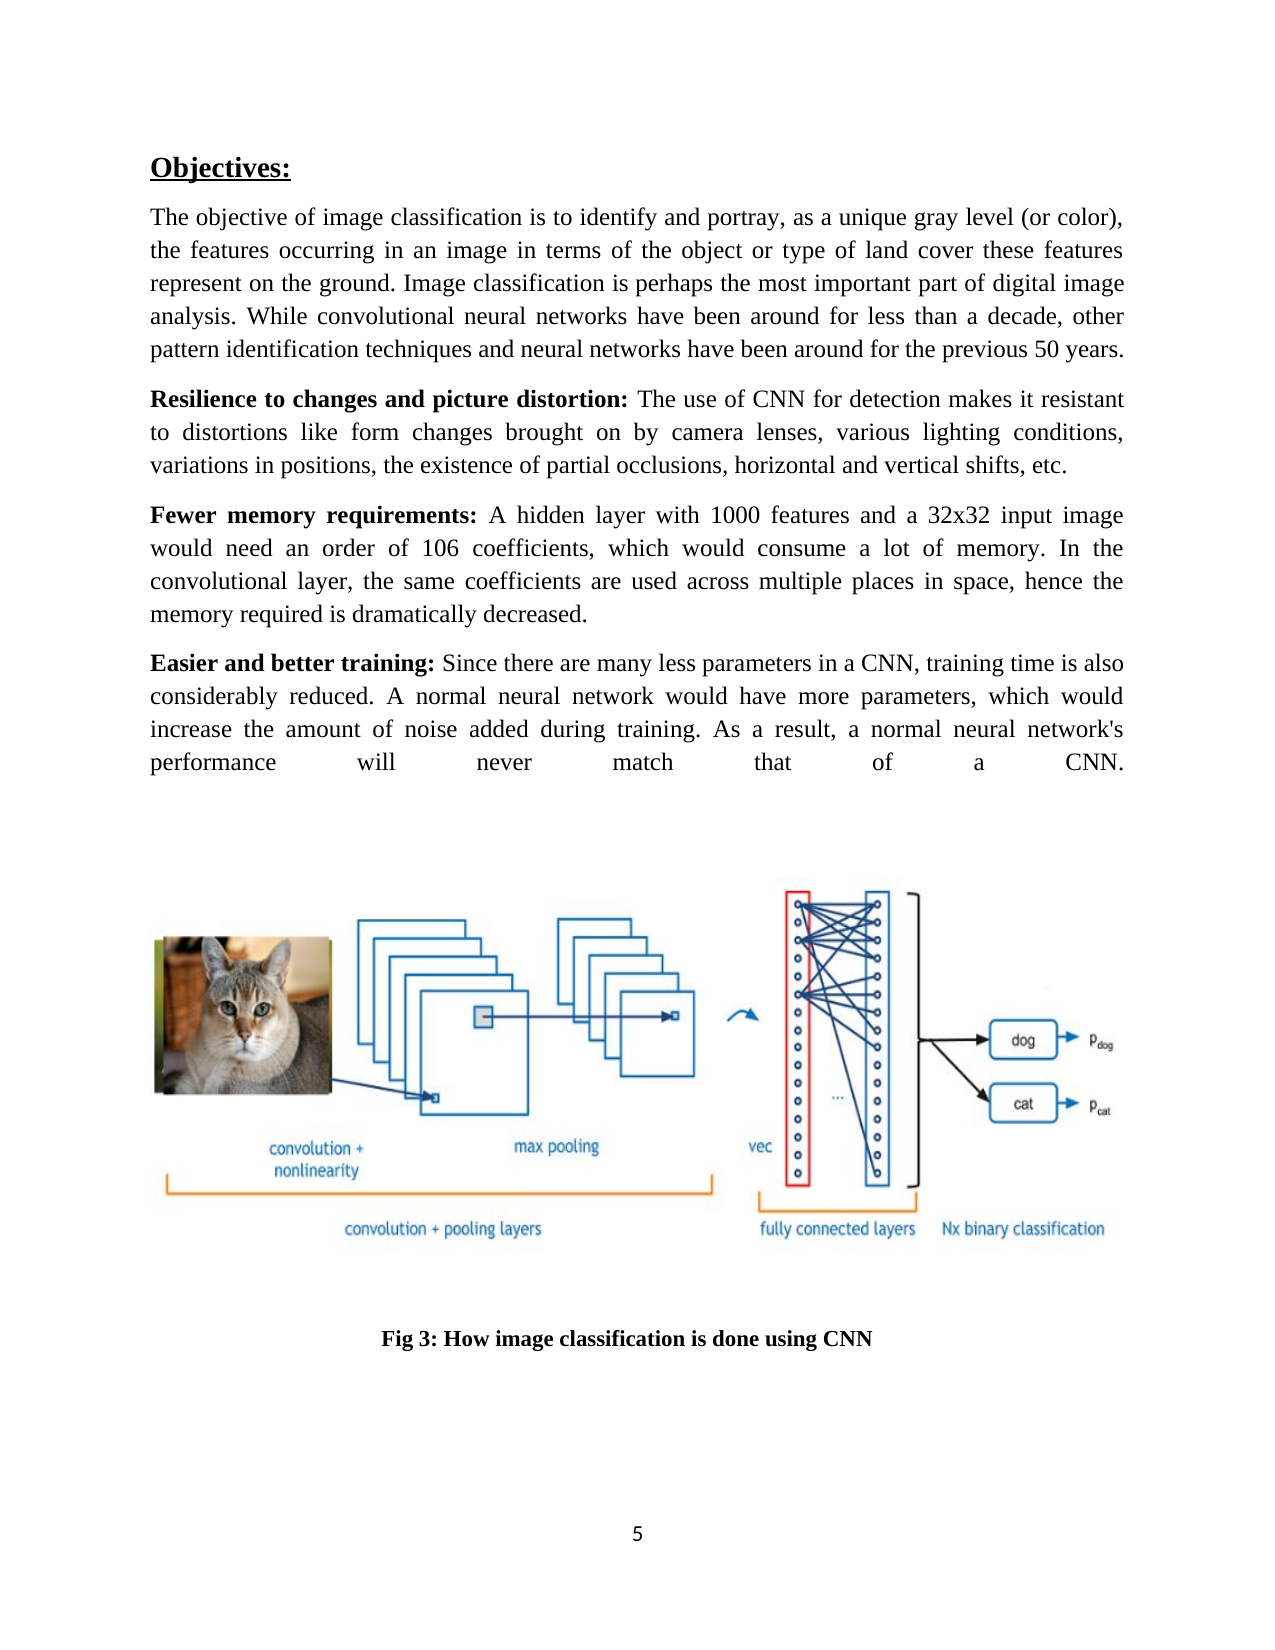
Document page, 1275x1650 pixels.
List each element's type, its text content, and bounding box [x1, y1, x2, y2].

text Objectives: [150, 150, 1125, 183]
text Fewer memory requirements: A hidden layer with 1000 features and a 32x32 input image would need an order of 106 coefficients, which would consume a lot of memory. In the convolutional layer, the same coefficients are used across multiple places in space, hence the memory required is dramatically decreased. [150, 500, 1125, 627]
text Fig 3: How image classification is done using CNN [150, 1325, 1125, 1352]
text The objective of image classification is to identify and portray, as a unique gray level (or color), the features occurring in an image in terms of the object or type of land cover these features represent on the ground. Image classification is perhaps the most important part of digital image analysis. While convolutional neural networks have been around for less than a decade, other pattern identification techniques and neural networks have been around for the previous 50 years. [150, 297, 1125, 363]
text Easier and better training: Since there are many less parameters in a CNN, training time is also considerably reduced. A normal neural network would have more parameters, which would increase the amount of noise added during training. As a result, a normal neural network's performance will never match that of a CNN. [150, 648, 1125, 808]
picture [150, 878, 1125, 1304]
text Resilience to changes and picture distortion: The use of CNN for detection makes it resistant to distortions like form changes brought on by camera lenses, various lighting conditions, variations in positions, the existence of partial occlusions, horizontal and vertical shifts, etc. [150, 384, 1125, 479]
